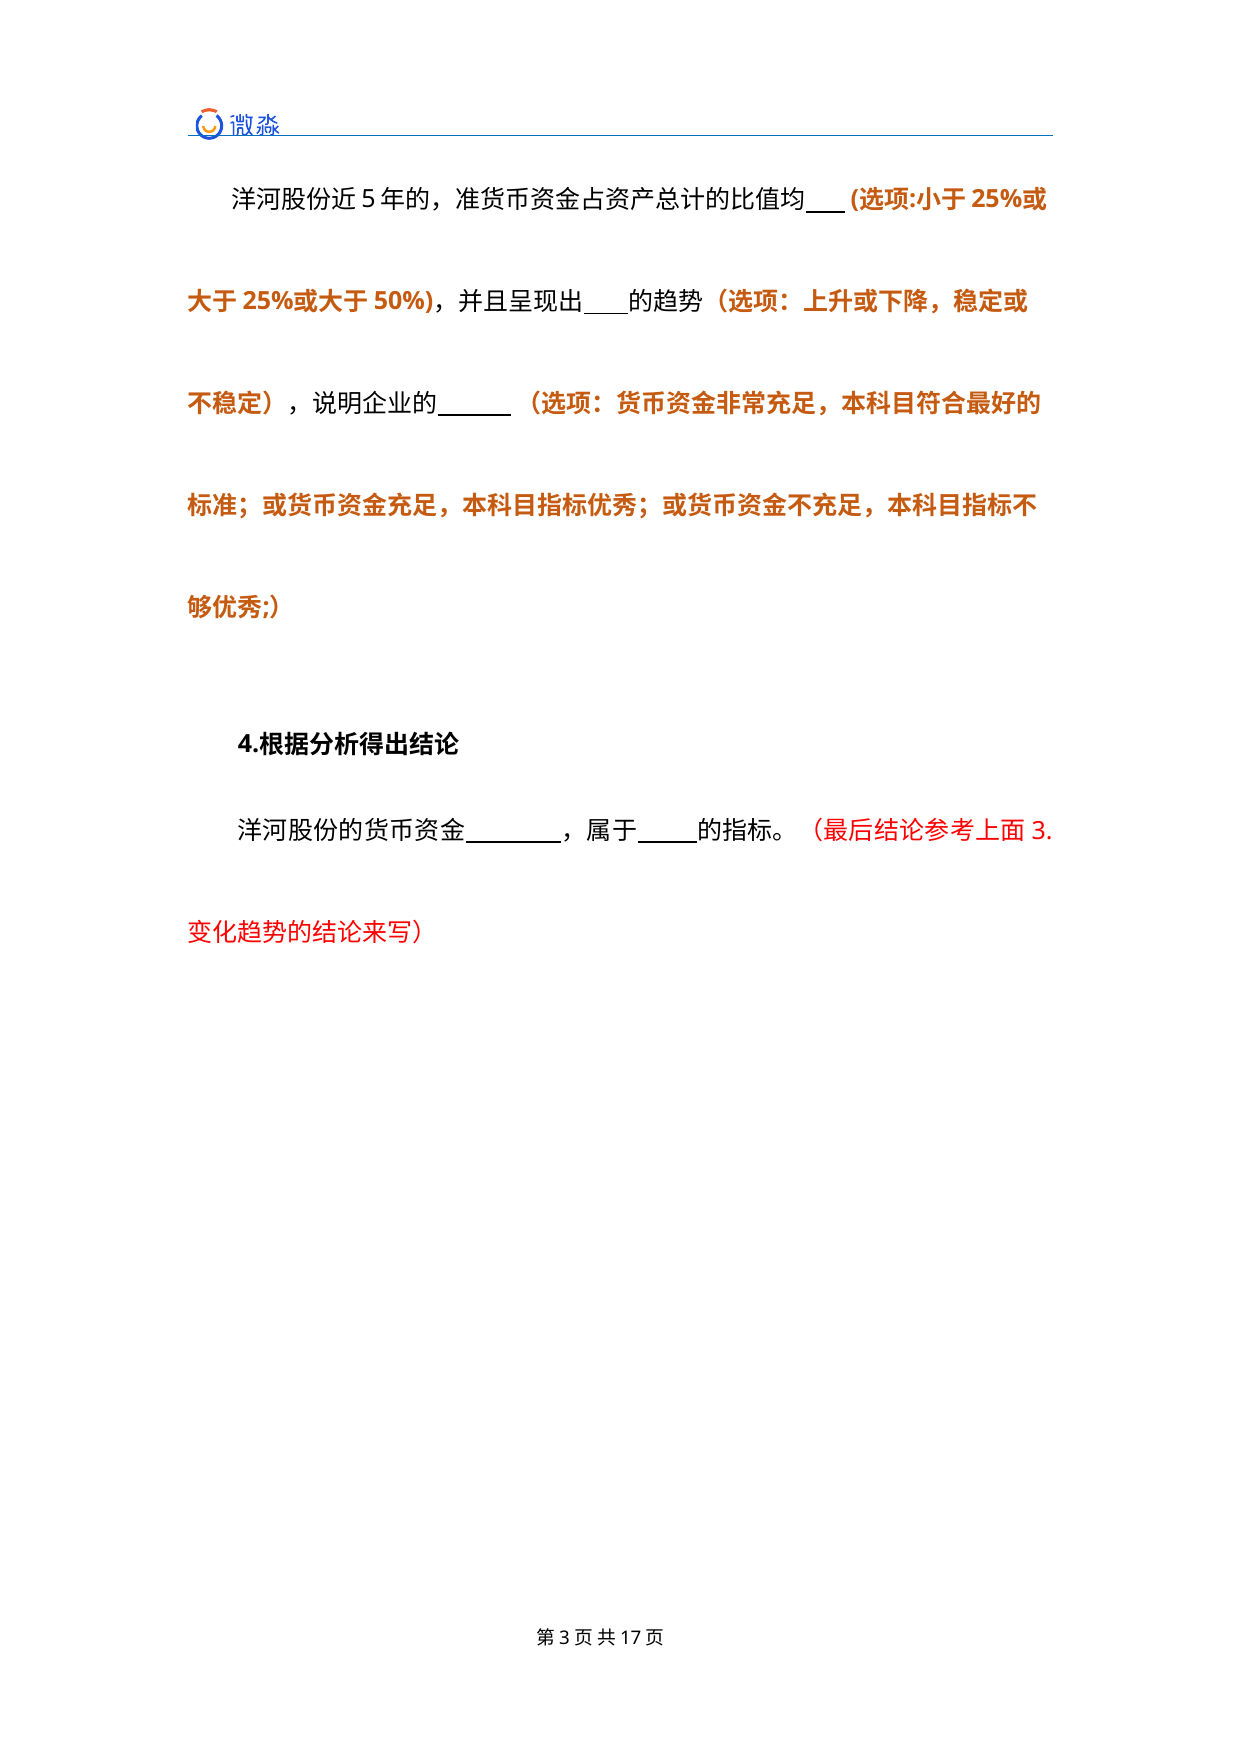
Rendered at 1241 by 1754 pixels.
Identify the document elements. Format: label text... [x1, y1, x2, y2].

text 洋河股份近5年的，准货币资金占资产总计的比值均 (选项:小于25%或大于25%或大于50%)，并且呈现出 的趋势（选项：上升或下降，稳定或不稳定），说明企业的 （选项：货币资金非常充足，本科目符合最好的标准；或货币资金充足，本科目指标优秀；或货币资金不充足，本科目指标不够优秀;） [187, 164, 1053, 639]
picture [195, 108, 280, 135]
text 洋河股份的货币资金 ，属于 的指标。（最后结论参考上面3.变化趋势的结论来写） [187, 794, 1053, 964]
picture [195, 136, 280, 140]
text 4.根据分析得出结论 [187, 708, 1053, 776]
